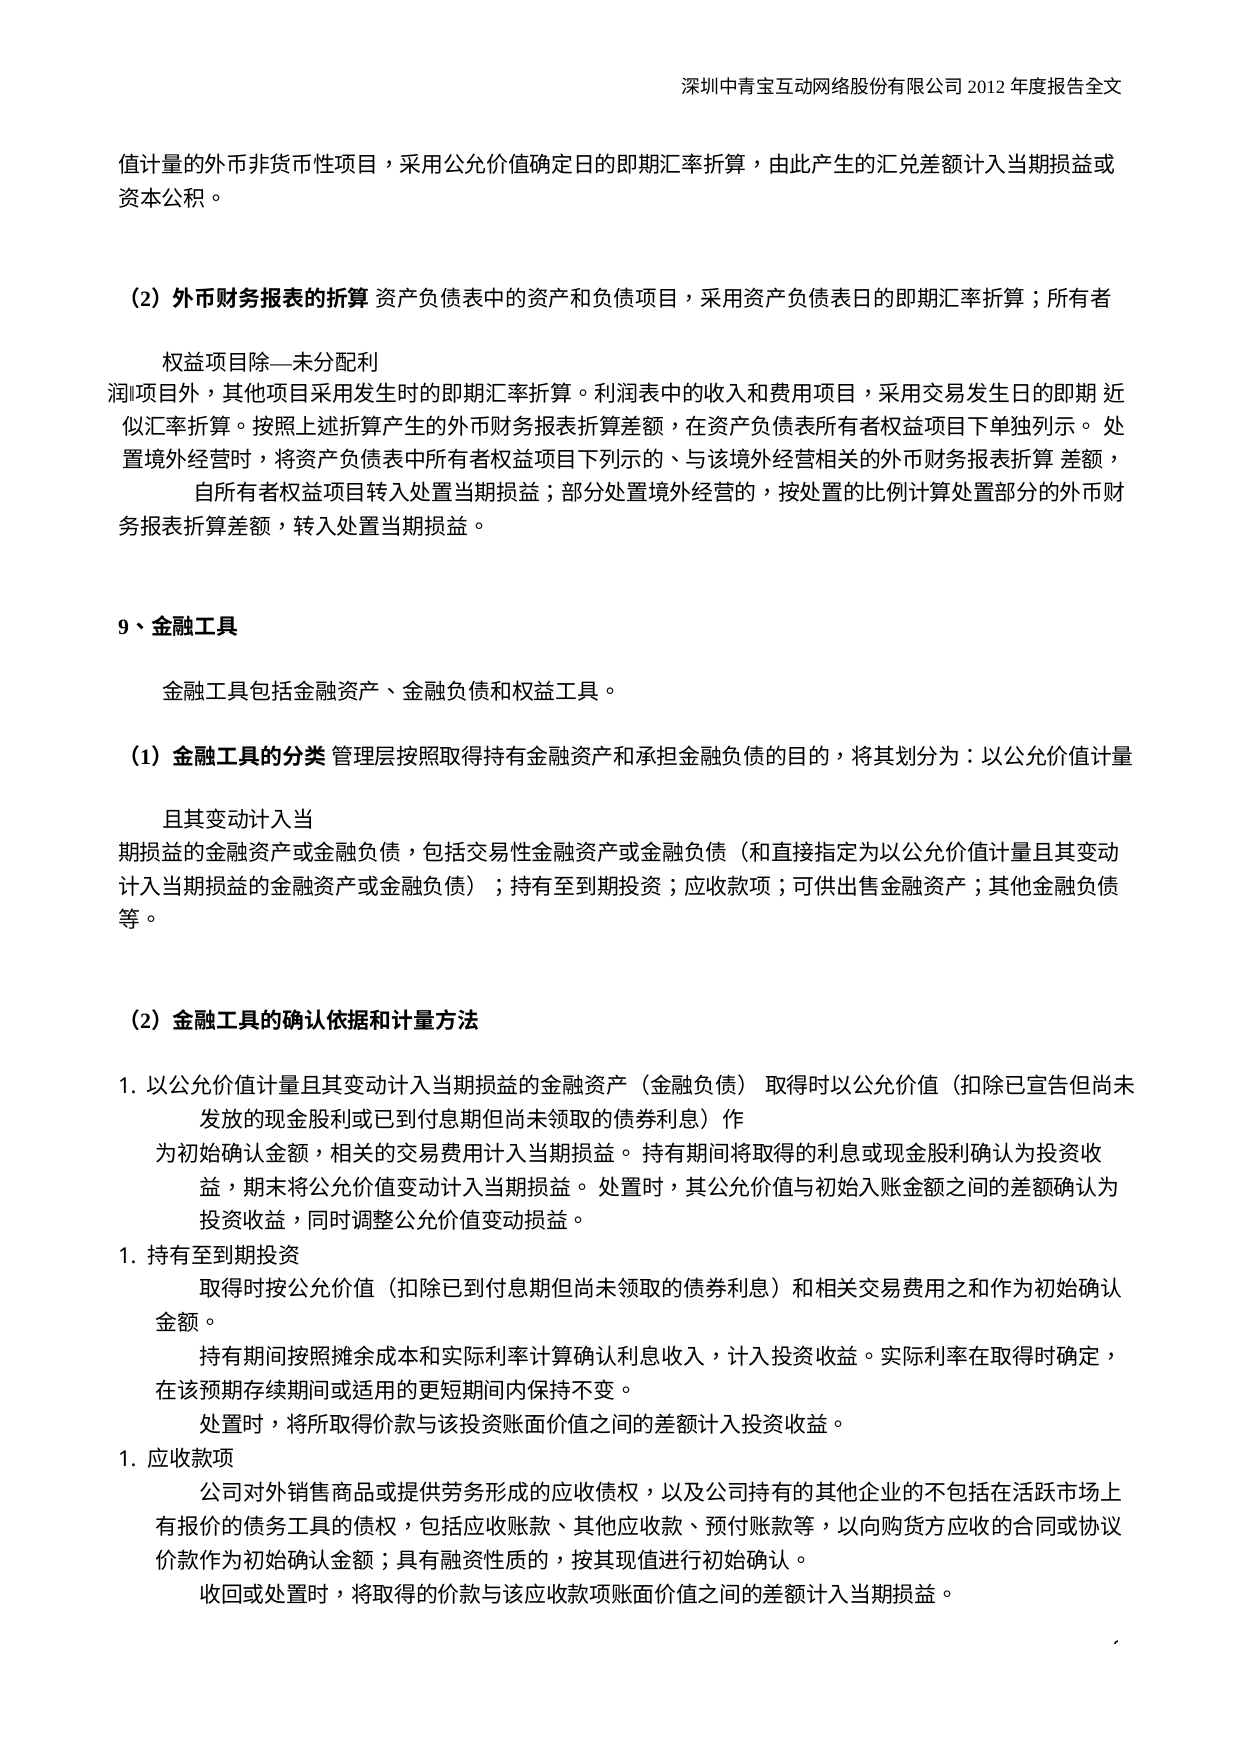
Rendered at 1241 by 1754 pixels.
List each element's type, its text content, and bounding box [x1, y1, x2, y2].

text 值计量的外币非货币性项目，采用公允价值确定日的即期汇率折算，由此产生的汇兑差额计入当期损益或 资本公积。 [118, 149, 1138, 213]
text 务报表折算差额，转入处置当期损益。 [118, 511, 1138, 541]
text 公司对外销售商品或提供劳务形成的应收债权，以及公司持有的其他企业的不包括在活跃市场上 有报价的债务工具的债权，包括应收账款、其他应收款、预付账款等，以向购货方应收的合同或协议 价款作为初始确认金额；具有融资性质的，按其现值进行初始确认。 [156, 1477, 1123, 1574]
subtitle （2）金融工具的确认依据和计量方法 [118, 1005, 1138, 1035]
text 1. 持有至到期投资 [118, 1240, 1138, 1269]
text 1. 以公允价值计量且其变动计入当期损益的金融资产（金融负债） 取得时以公允价值（扣除已宣告但尚未发放的现金股利或已到付息期但尚未领取的债券利息）作 [118, 1070, 1138, 1133]
text （2）外币财务报表的折算 资产负债表中的资产和负债项目，采用资产负债表日的即期汇率折算；所有者权益项目除―未分配利 [118, 249, 1124, 376]
text （1）金融工具的分类 管理层按照取得持有金融资产和承担金融负债的目的，将其划分为：以公允价值计量且其变动计入当 [118, 708, 1138, 833]
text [118, 1579, 964, 1609]
text 金融工具包括金融资产、金融负债和权益工具。 [162, 676, 1138, 705]
text 持有期间按照摊余成本和实际利率计算确认利息收入，计入投资收益。实际利率在取得时确定， 在该预期存续期间或适用的更短期间内保持不变。 [156, 1341, 1123, 1405]
subtitle 9、金融工具 [118, 611, 1138, 641]
text 期损益的金融资产或金融负债，包括交易性金融资产或金融负债（和直接指定为以公允价值计量且其变动 计入当期损益的金融资产或金融负债）；持有至到期投资；应收款项；可供出售金融资产；其他金融负债 等。 [118, 837, 1123, 934]
text 为初始确认金额，相关的交易费用计入当期损益。 持有期间将取得的利息或现金股利确认为投资收益，期末将公允价值变动计入当期损益。 处置时，其公允价值与初始入账金额之间的差额确认为投资收益，同时调整公允价值变动损益。 [156, 1138, 1138, 1235]
text 取得时按公允价值（扣除已到付息期但尚未领取的债券利息）和相关交易费用之和作为初始确认 金额。 [156, 1273, 1123, 1337]
text 处置时，将所取得价款与该投资账面价值之间的差额计入投资收益。 1. 应收款项 [118, 1409, 869, 1473]
text 润‖项目外，其他项目采用发生时的即期汇率折算。利润表中的收入和费用项目，采用交易发生日的即期 近似汇率折算。按照上述折算产生的外币财务报表折算差额，在资产负债表所有者权益项目下单独列示。 处置境外经营时，将资产负债表中所有者权益项目下列示的、与该境外经营相关的外币财务报表折算 差额，自所有者权益项目转入处置当期损益；部分处置境外经营的，按处置的比例计算处置部分的外币财 [102, 378, 1125, 506]
